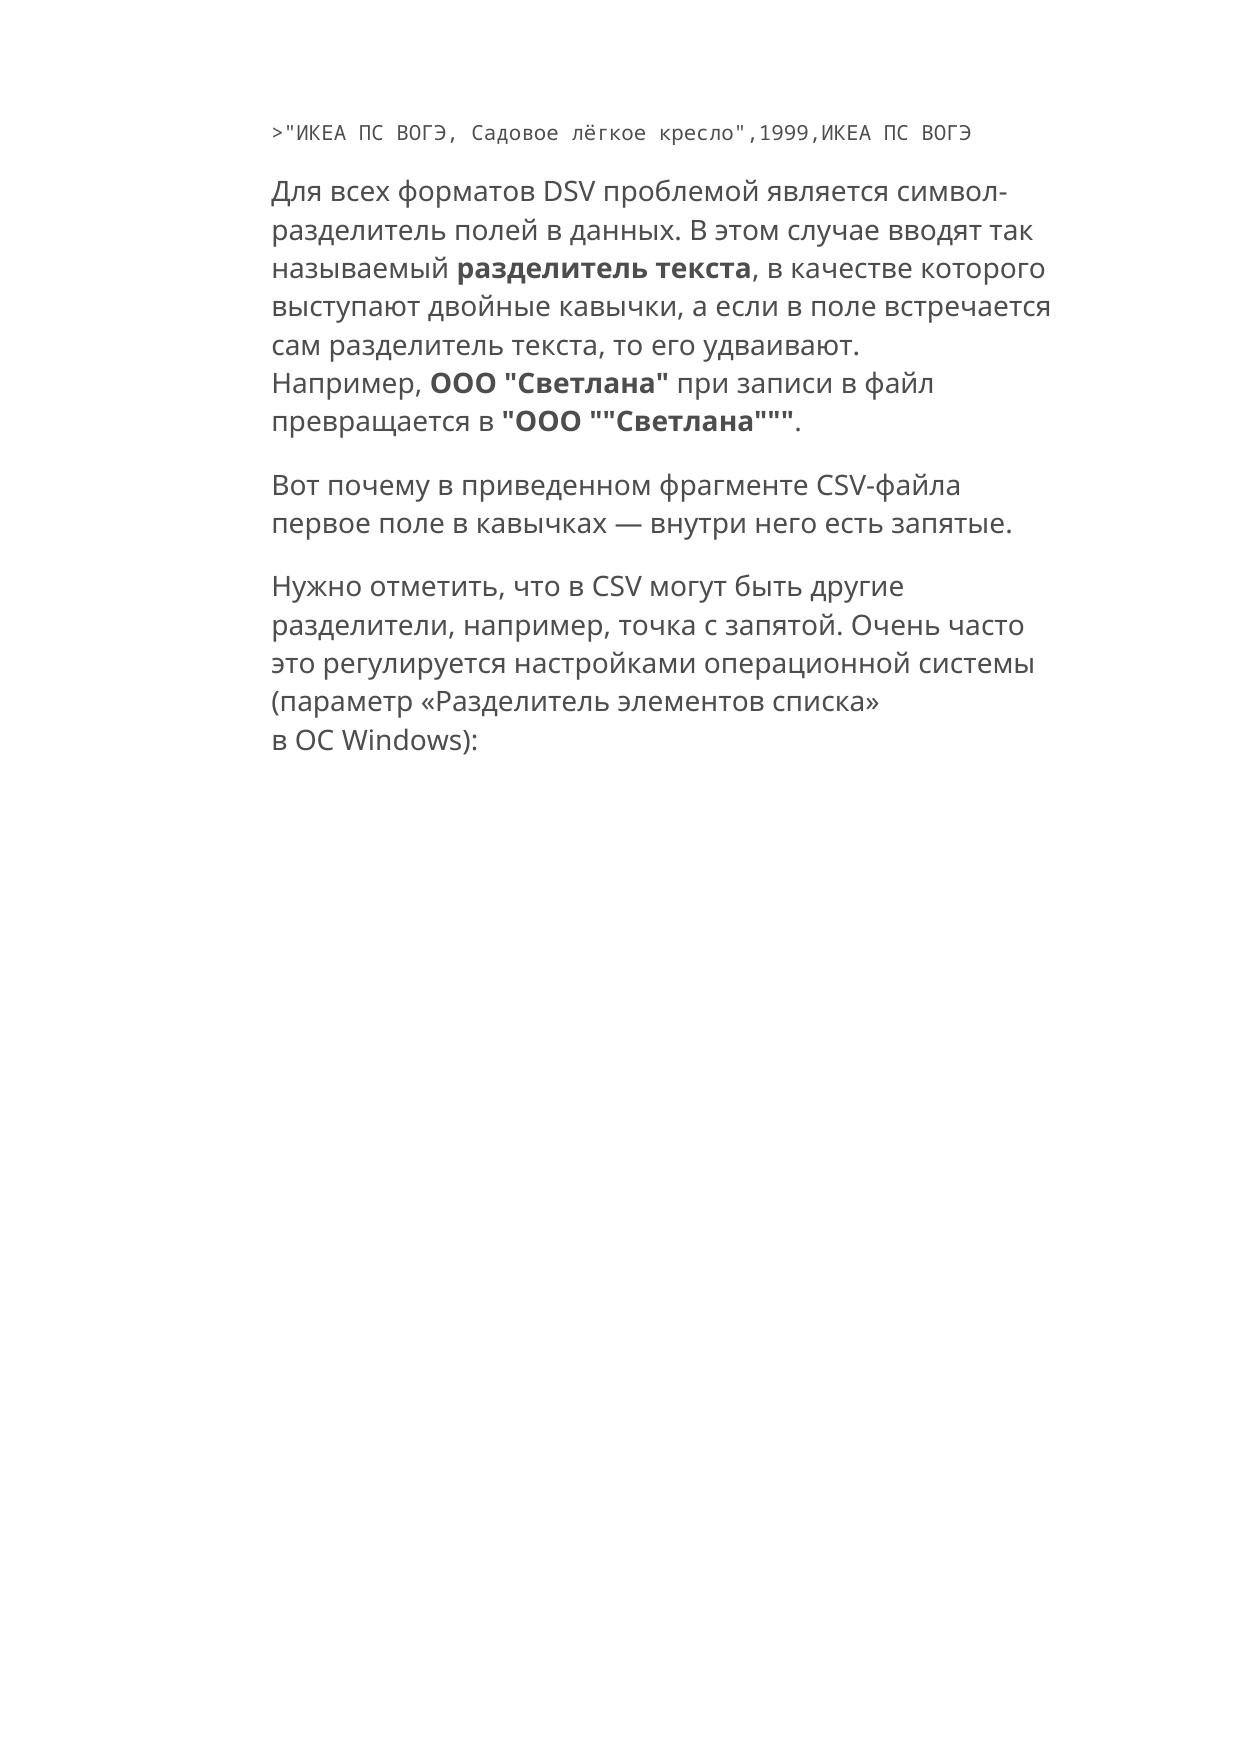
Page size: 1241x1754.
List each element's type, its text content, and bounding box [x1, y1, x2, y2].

text >"ИКЕА ПС ВОГЭ, Садовое лёгкое кресло",1999,ИКЕА ПС ВОГЭ [271, 118, 1058, 147]
text Нужно отметить, что в CSV могут быть другие разделители, например, точка с запятой. Очень часто это регулируется настройками операционной системы (параметр «Разделитель элементов списка» в ОС Windows): [271, 567, 1058, 758]
text Вот почему в приведенном фрагменте CSV-файла первое поле в кавычках — внутри него есть запятые. [271, 465, 1058, 542]
text Для всех форматов DSV проблемой является символ-разделитель полей в данных. В этом случае вводят так называемый разделитель текста, в качестве которого выступают двойные кавычки, а если в поле встречается сам разделитель текста, то его удваивают. Например, ООО "Светлана" при записи в файл превращается в "ООО ""Светлана""". [271, 172, 1058, 440]
